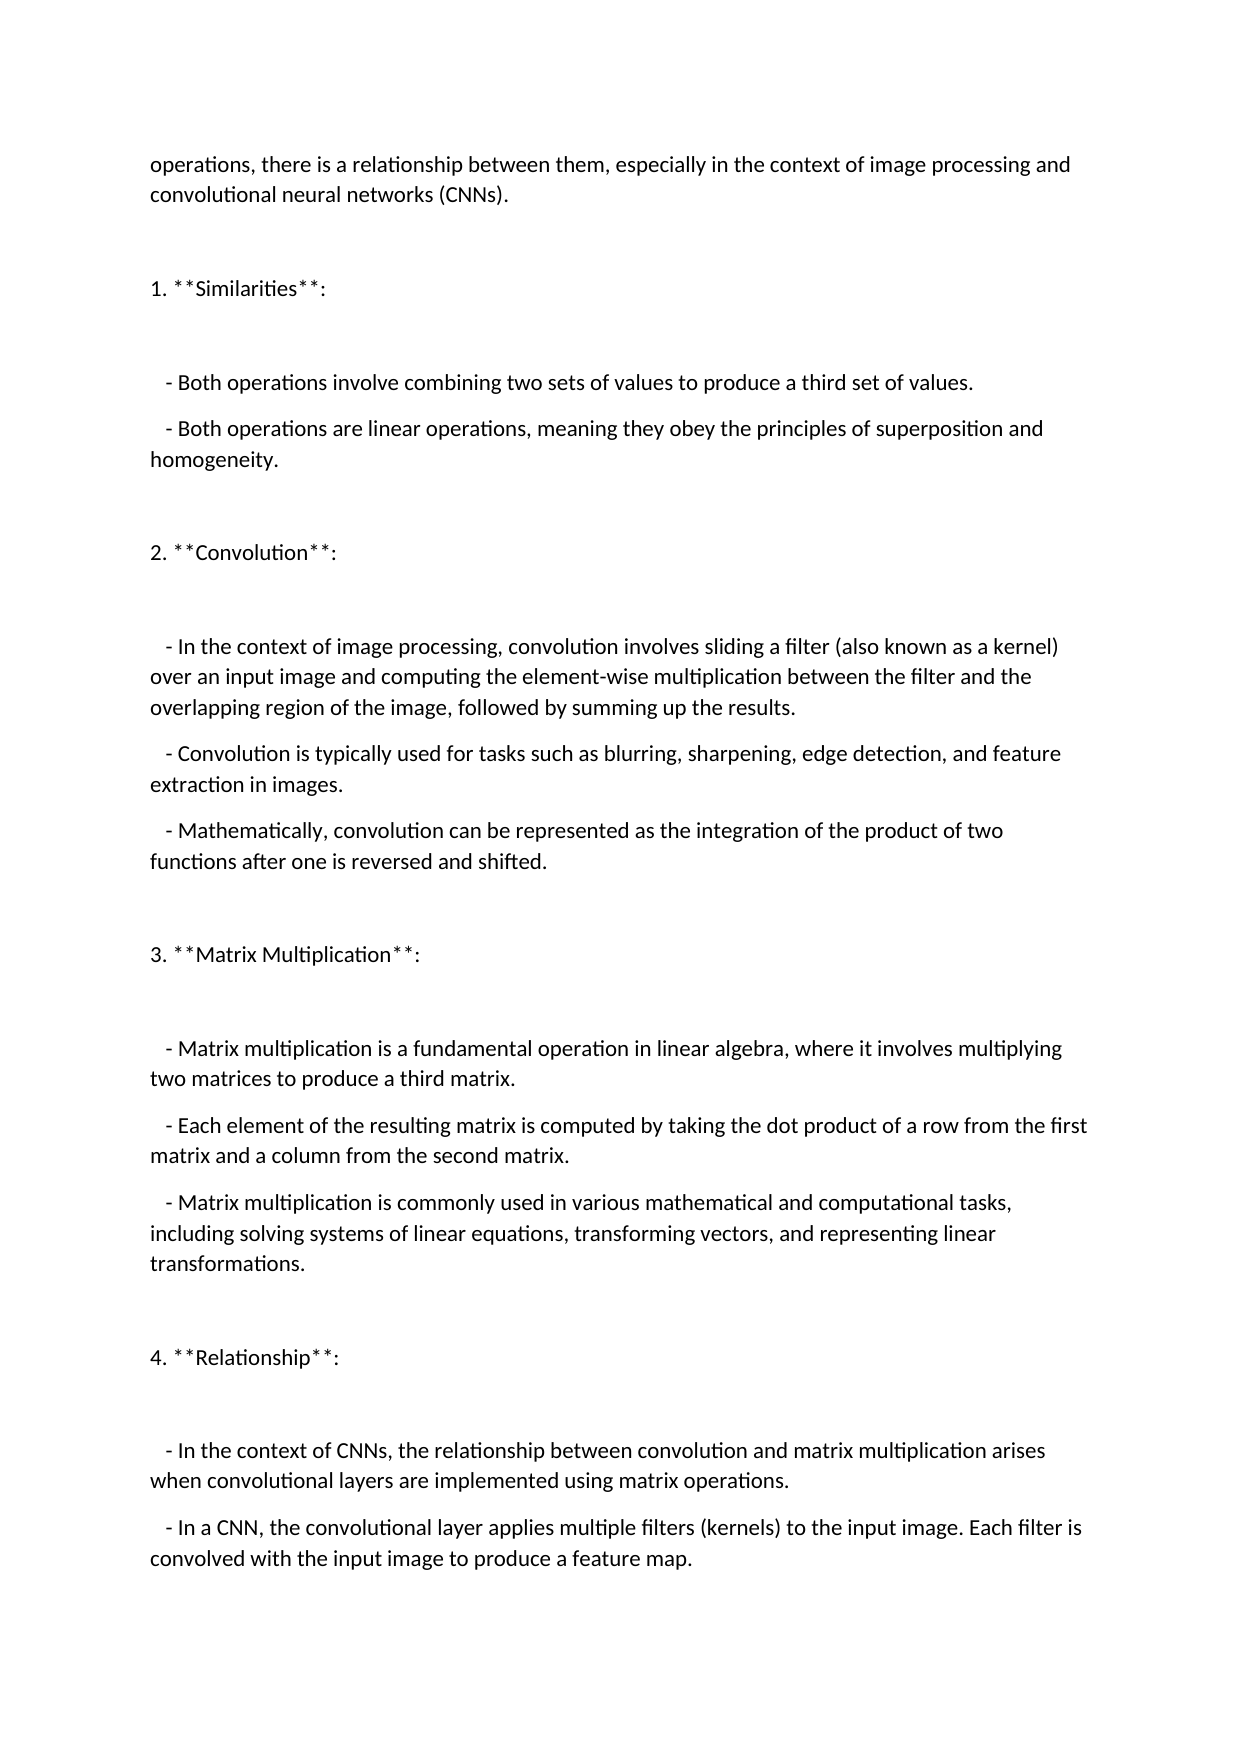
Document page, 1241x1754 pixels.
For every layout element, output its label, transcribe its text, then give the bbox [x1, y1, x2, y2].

text - In the context of CNNs, the relationship between convolution and matrix multiplication arises when convolutional layers are implemented using matrix operations. [150, 1436, 1090, 1495]
text - In a CNN, the convolutional layer applies multiple filters (kernels) to the input image. Each filter is convolved with the input image to produce a feature map. [150, 1513, 1090, 1572]
text - Each element of the resulting matrix is computed by taking the dot product of a row from the first matrix and a column from the second matrix. [150, 1111, 1090, 1170]
text 3. **Matrix Multiplication**: [150, 941, 1090, 969]
text 4. **Relationship**: [150, 1343, 1090, 1371]
text 2. **Convolution**: [150, 538, 1090, 567]
text - Convolution is typically used for tasks such as blurring, sharpening, edge detection, and feature extraction in images. [150, 739, 1090, 798]
text - Matrix multiplication is commonly used in various mathematical and computational tasks, including solving systems of linear equations, transforming vectors, and representing linear transformations. [150, 1188, 1090, 1277]
text - Matrix multiplication is a fundamental operation in linear algebra, where it involves multiplying two matrices to produce a third matrix. [150, 1034, 1090, 1093]
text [150, 150, 1090, 208]
text - In the context of image processing, convolution involves sliding a filter (also known as a kernel) over an input image and computing the element-wise multiplication between the filter and the overlapping region of the image, followed by summing up the results. [150, 632, 1090, 721]
text - Both operations involve combining two sets of values to produce a third set of values. [150, 368, 1090, 396]
text - Both operations are linear operations, meaning they obey the principles of superposition and homogeneity. [150, 414, 1090, 473]
text 1. **Similarities**: [150, 274, 1090, 302]
text - Mathematically, convolution can be represented as the integration of the product of two functions after one is reversed and shifted. [150, 817, 1090, 875]
